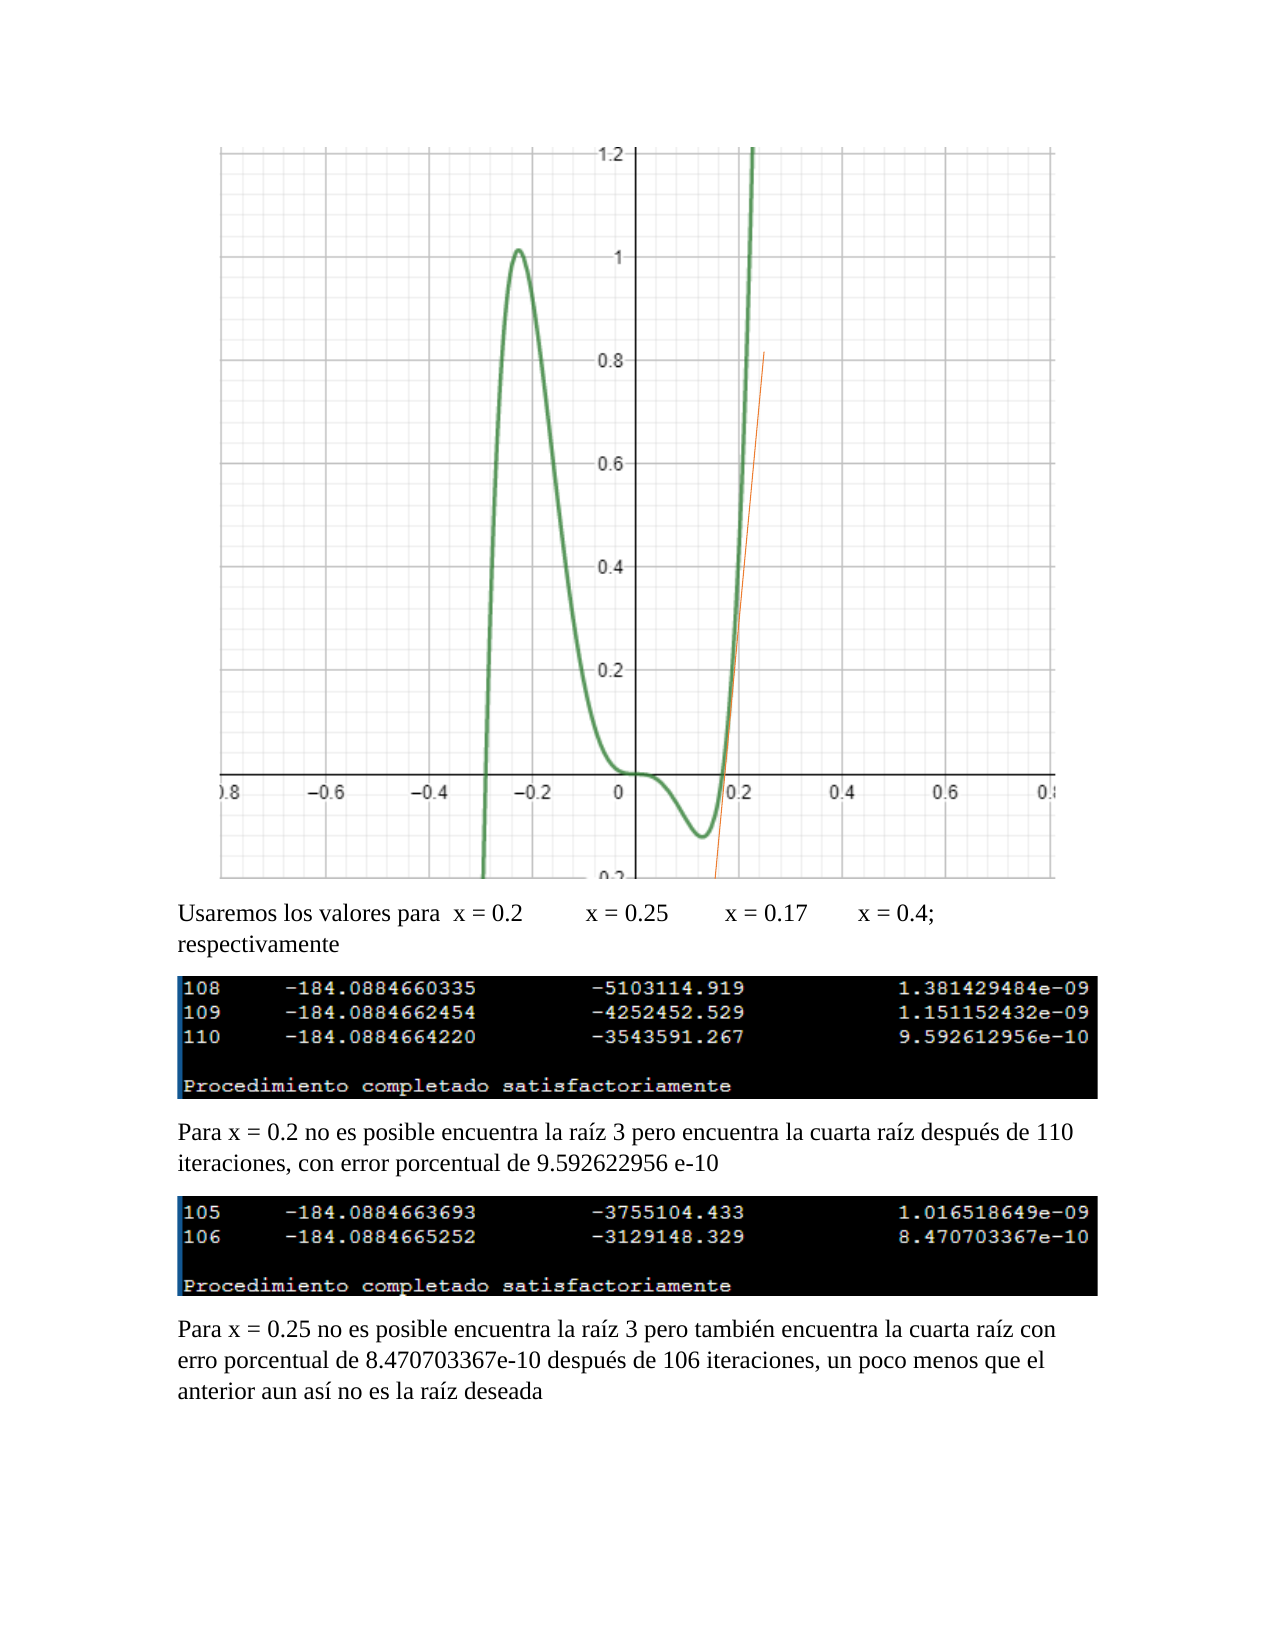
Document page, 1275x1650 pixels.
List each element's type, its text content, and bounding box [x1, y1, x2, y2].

text Para x = 0.25 no es posible encuentra la raíz 3 pero también encuentra la cuarta raíz con erro porcentual de 8.470703367e-10 después de 106 iteraciones, un poco menos que el anterior aun así no es la raíz deseada [177, 1314, 1098, 1405]
text Usaremos los valores para x = 0.2 x = 0.25 x = 0.17 x = 0.4; respectivamente [177, 898, 1098, 958]
text Para x = 0.2 no es posible encuentra la raíz 3 pero encuentra la cuarta raíz después de 110 iteraciones, con error porcentual de 9.592622956 e-10 [177, 1117, 1098, 1177]
